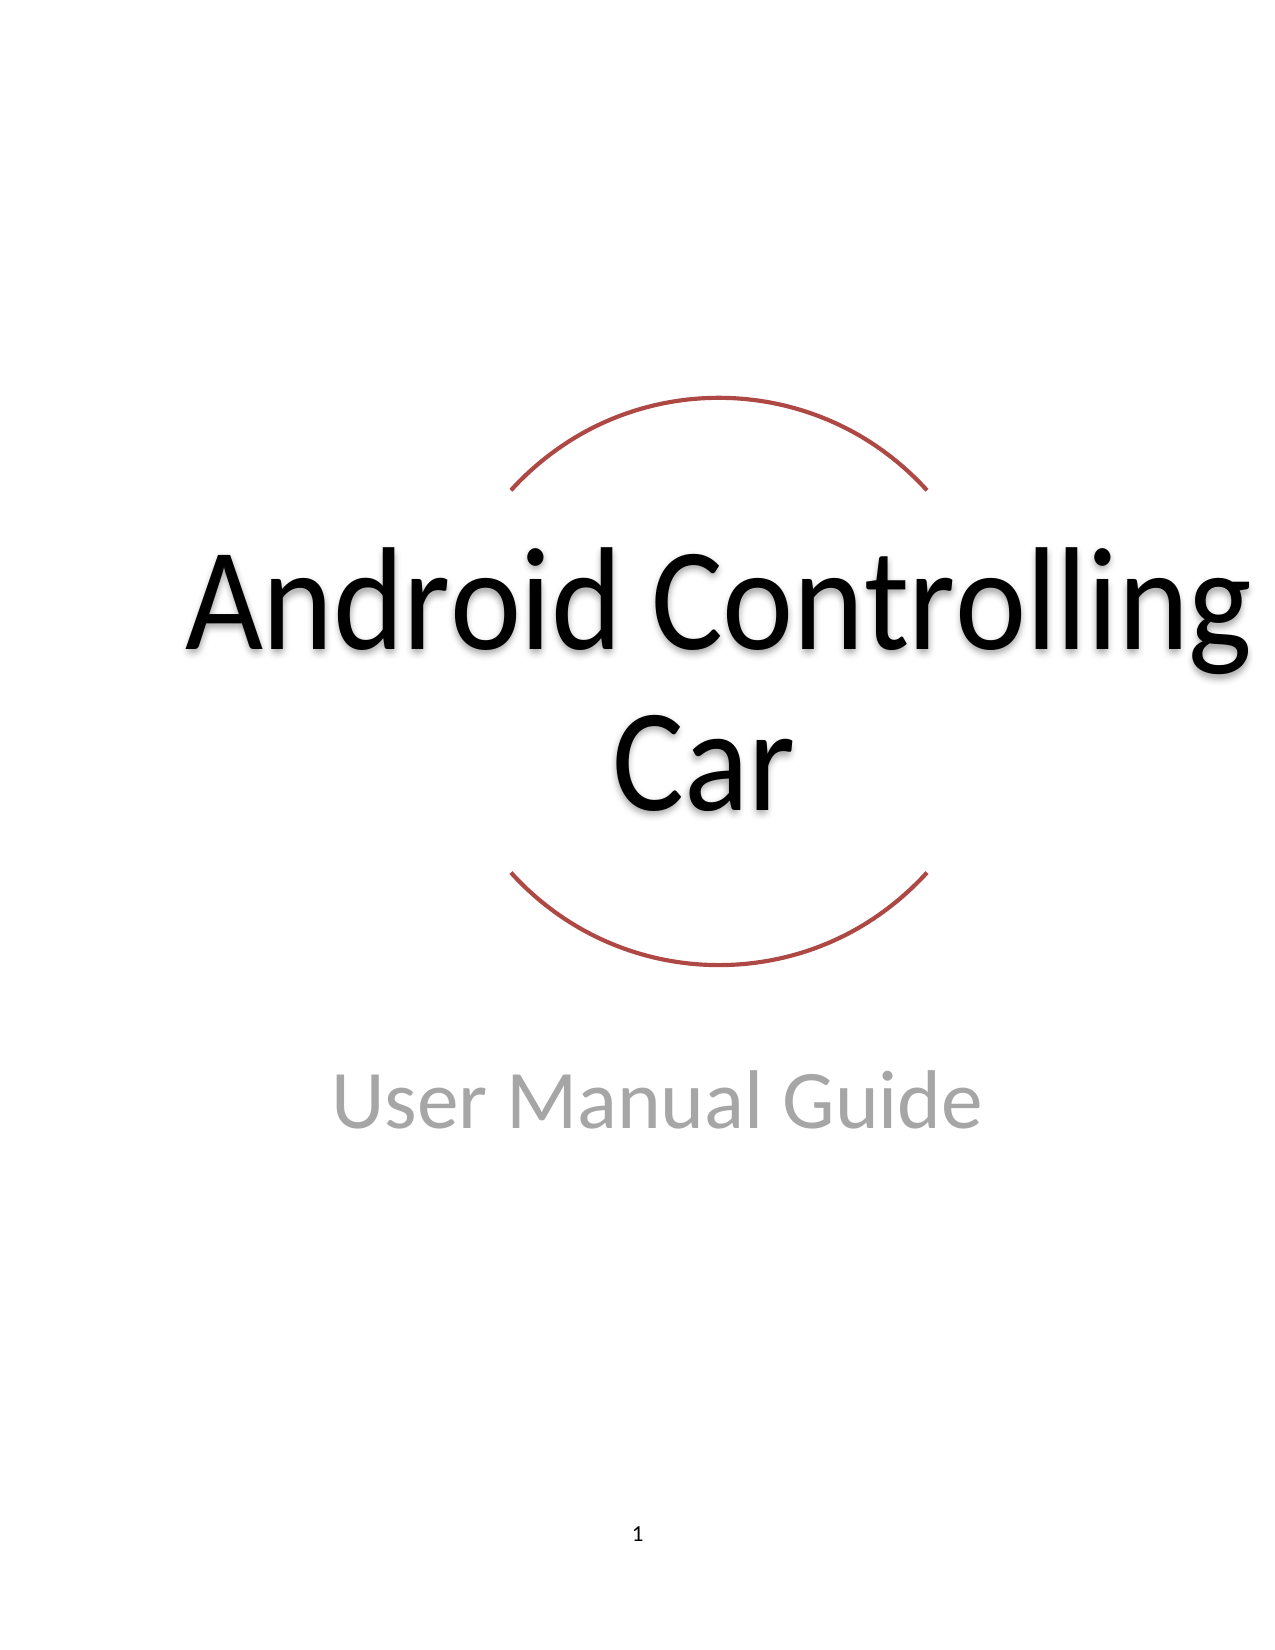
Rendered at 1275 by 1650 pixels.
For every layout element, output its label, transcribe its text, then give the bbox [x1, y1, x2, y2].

text User Manual Guide [150, 1047, 1125, 1149]
